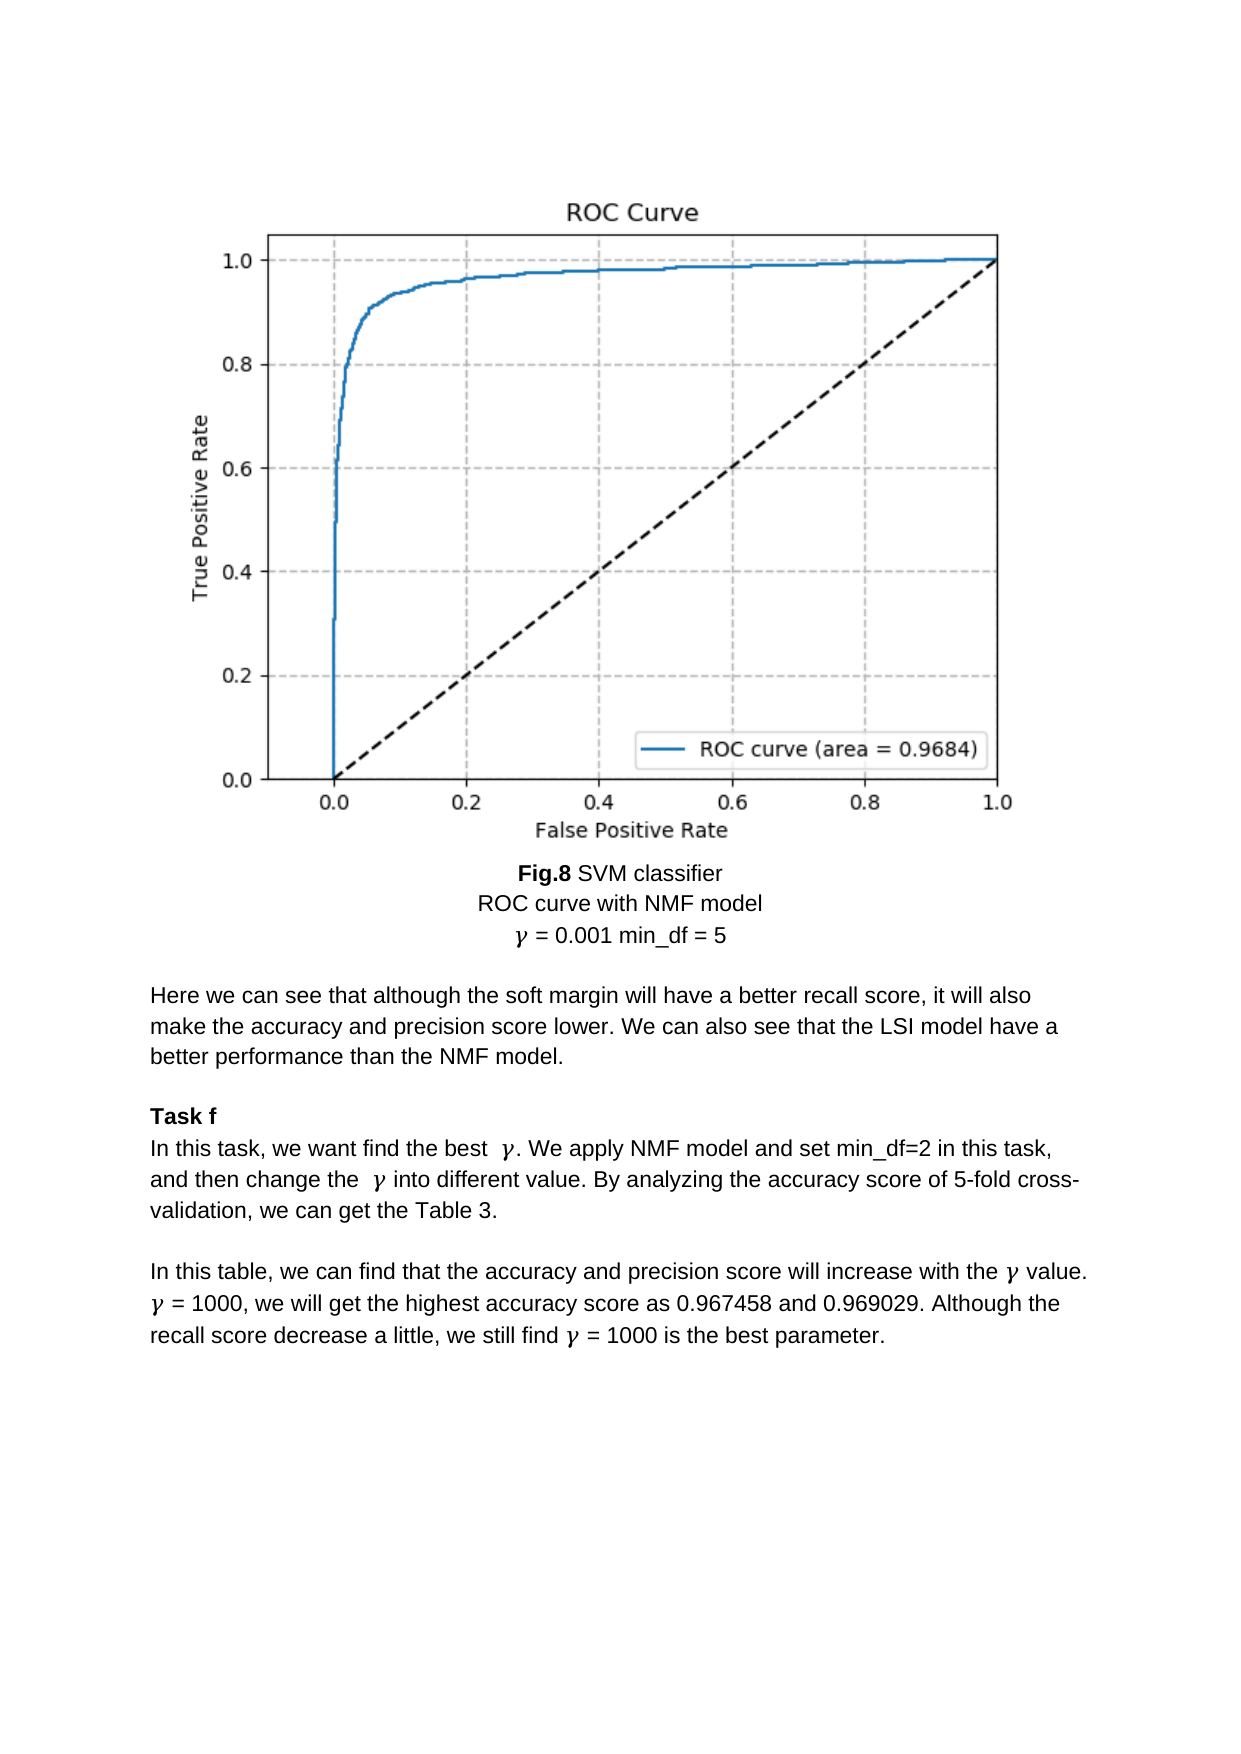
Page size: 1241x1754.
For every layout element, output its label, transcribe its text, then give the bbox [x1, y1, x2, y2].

text ROC curve with NMF model [150, 890, 1090, 917]
picture [150, 150, 1091, 857]
text In this task, we want find the best 𝛾. We apply NMF model and set min_df=2 in this task, and then change the 𝛾 into different value. By analyzing the accuracy score of 5-fold cross-validation, we can get the Table 3. [150, 1133, 1090, 1223]
text Fig.8 SVM classifier [150, 860, 1090, 886]
text Here we can see that although the soft margin will have a better recall score, it will also make the accuracy and precision score lower. We can also see that the LSI model have a better performance than the NMF model. [150, 982, 1090, 1069]
text 𝛾 = 0.001 min_df = 5 [150, 921, 1090, 948]
text In this table, we can find that the accuracy and precision score will increase with the 𝛾 value. 𝛾 = 1000, we will get the highest accuracy score as 0.967458 and 0.969029. Although the recall score decrease a little, we still find 𝛾 = 1000 is the best parameter. [150, 1257, 1090, 1348]
text Task f [150, 1103, 1090, 1129]
